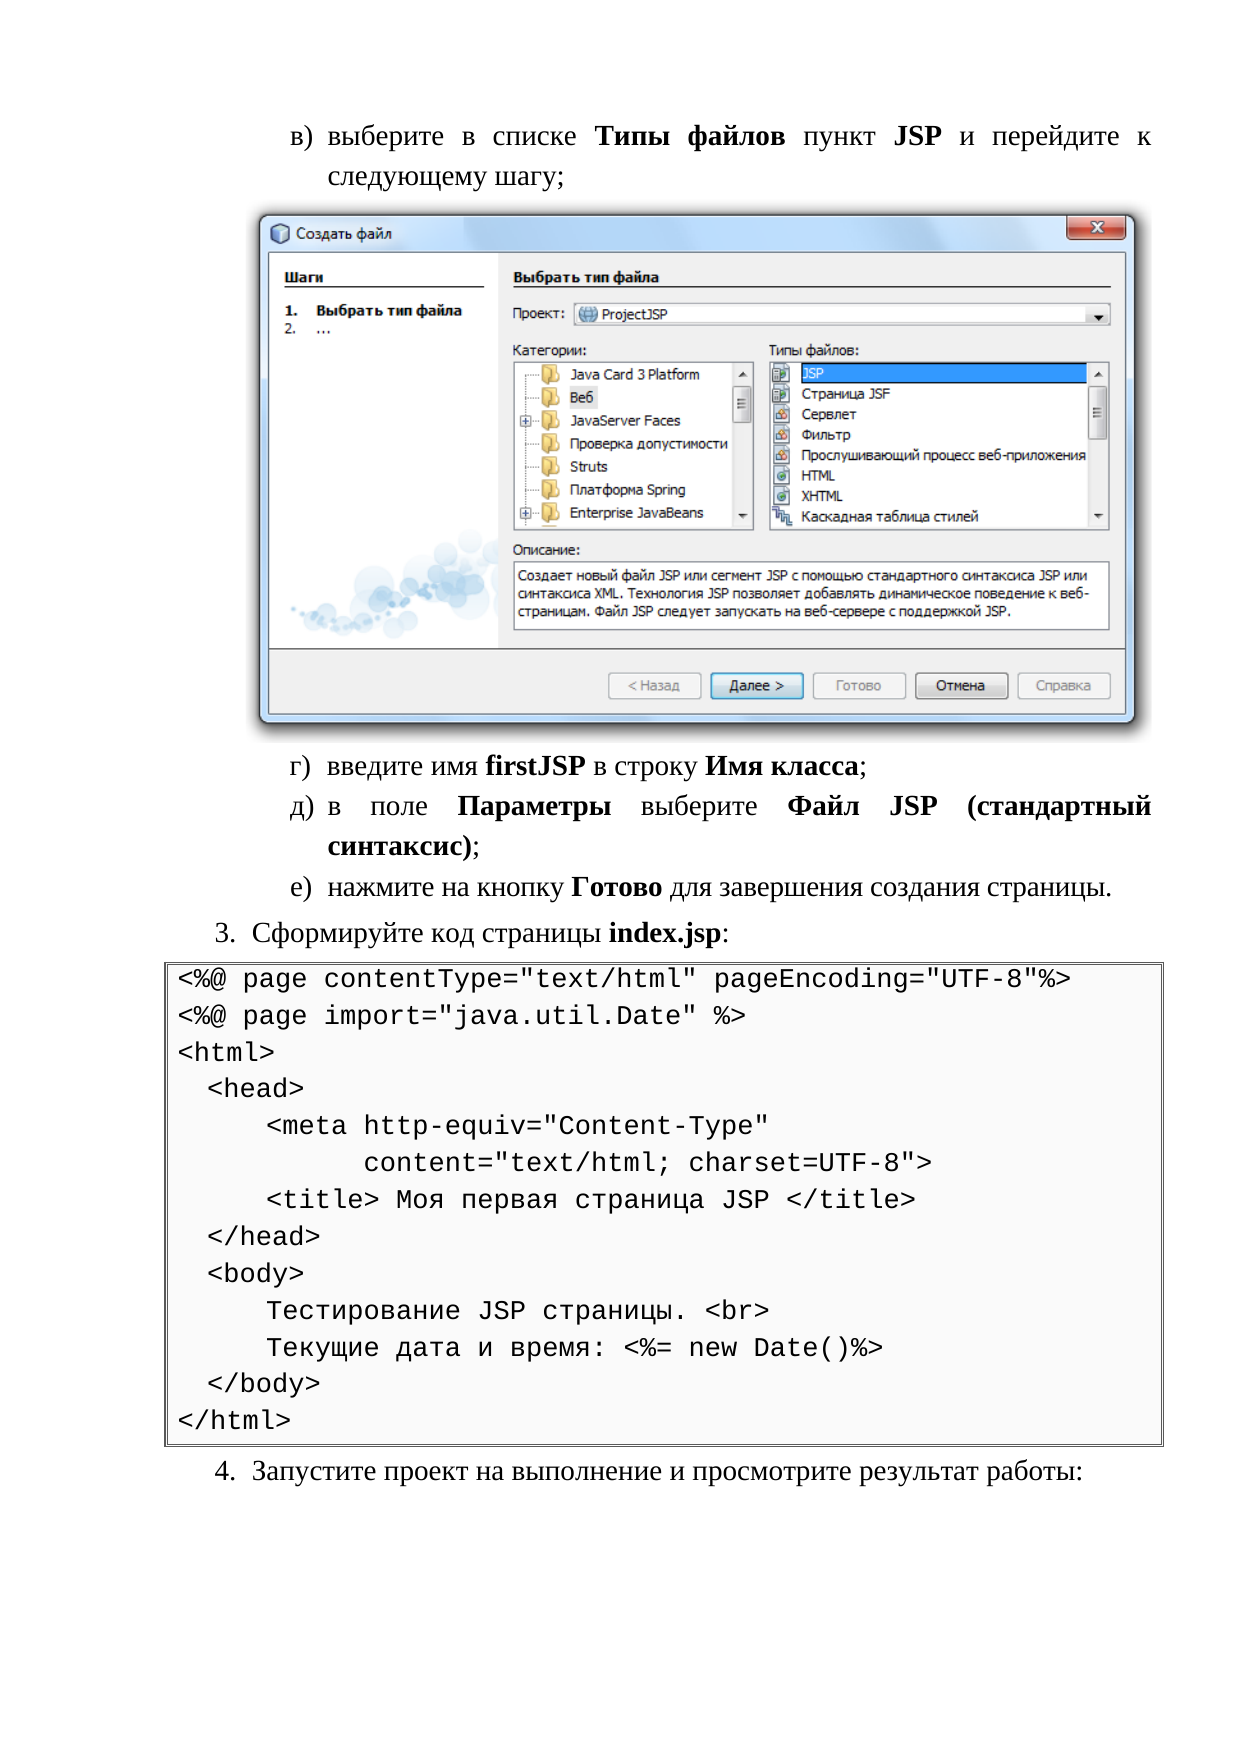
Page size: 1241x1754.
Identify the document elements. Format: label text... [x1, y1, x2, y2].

list Запустите проект на выполнение и просмотрите результат работы: [214, 1453, 1152, 1487]
list Сформируйте код страницы index.jsp: [214, 915, 1152, 949]
list выберите в списке Типы файлов пункт JSP и перейдите к следующему шагу; [290, 118, 1152, 192]
list нажмите на кнопку Готово для завершения создания страницы. [290, 869, 1152, 902]
picture [245, 198, 1152, 743]
list в поле Параметры выберите Файл JSP (стандартный синтаксис); [290, 788, 1152, 862]
list введите имя firstJSP в строку Имя класса; [289, 748, 1152, 782]
table_header <%@ page contentType="text/html" pageEncoding="UTF-8"%> <%@ page import="java.util.Date" %> <html> <head> <meta http-equiv="Content-Type" content="text/html; charset=UTF-8"> <title> Моя первая страница JSP </title> </head> <body> Тестирование JSP страницы. <br> Текущие дата и время: <%= new Date()%> </body> </html> [168, 965, 1161, 1444]
